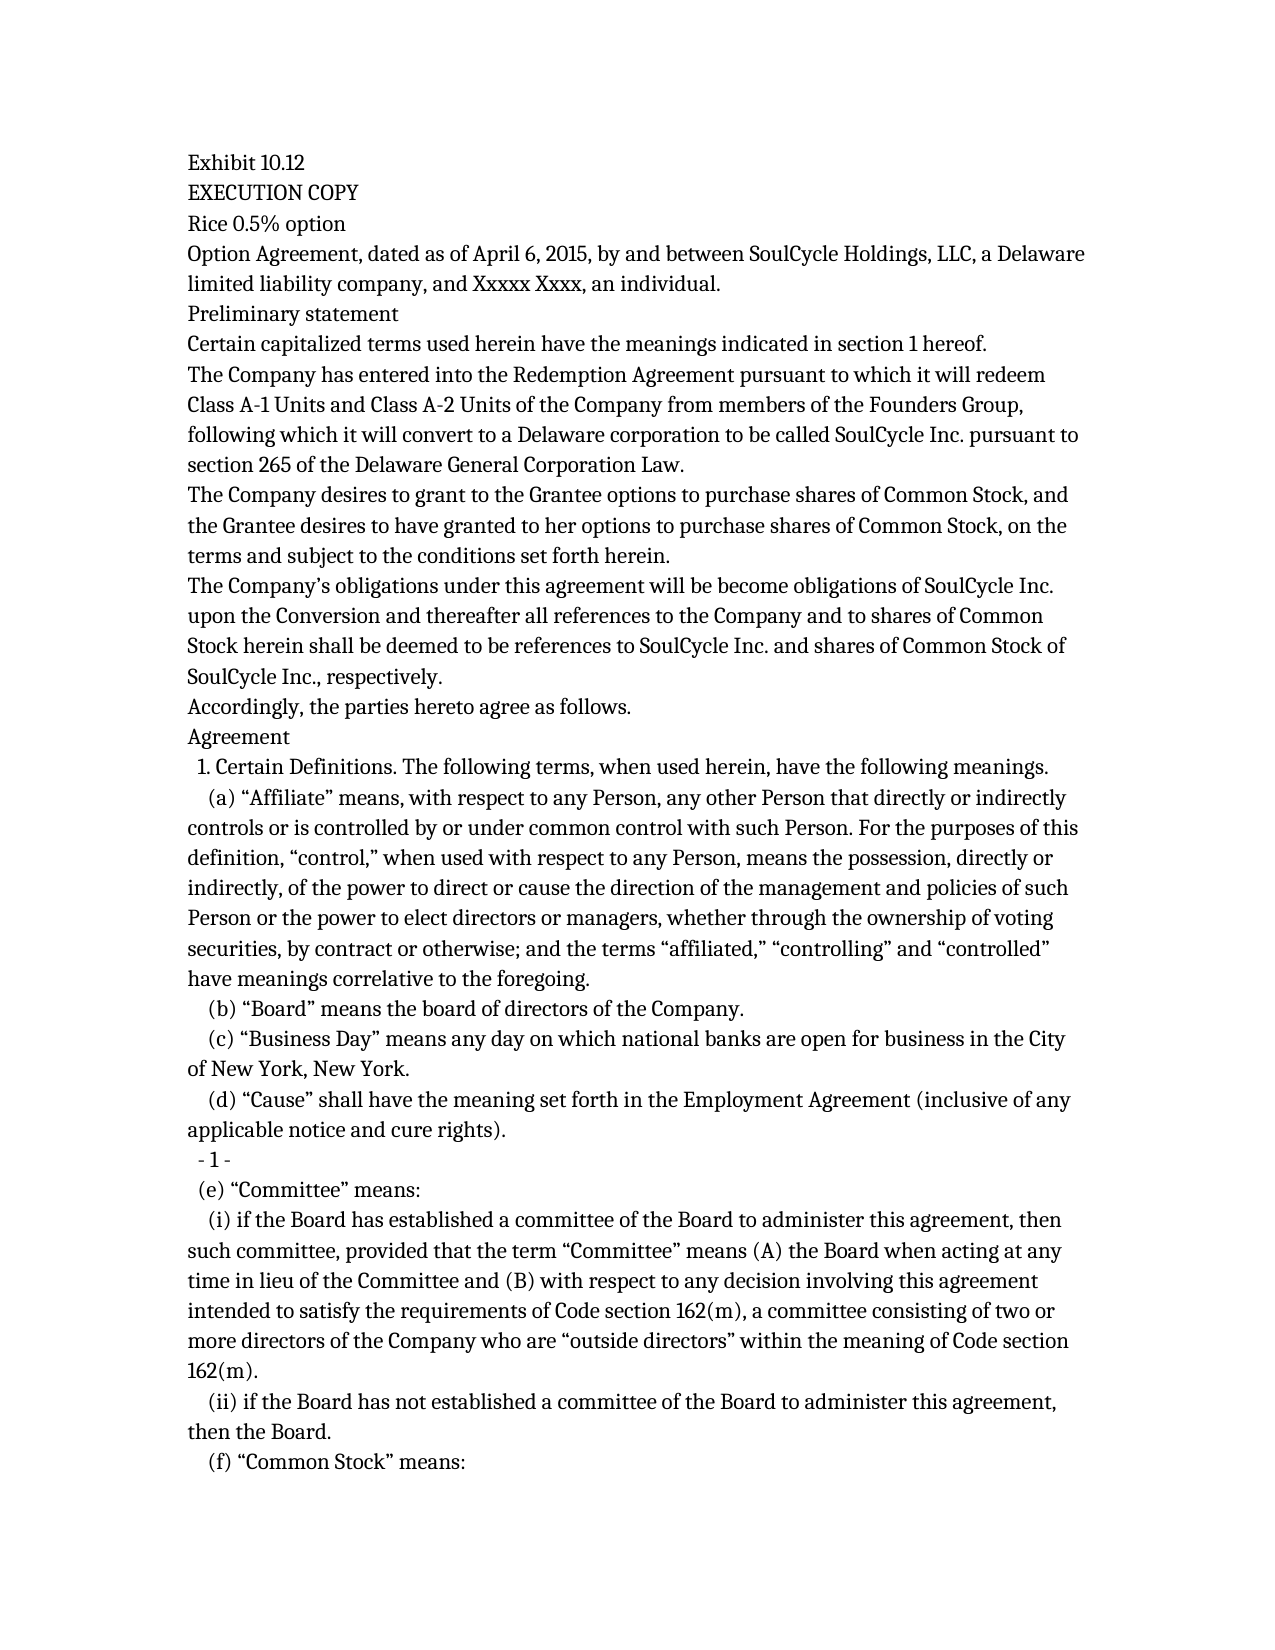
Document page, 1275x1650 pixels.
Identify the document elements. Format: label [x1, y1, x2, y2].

text [187, 150, 1087, 1475]
